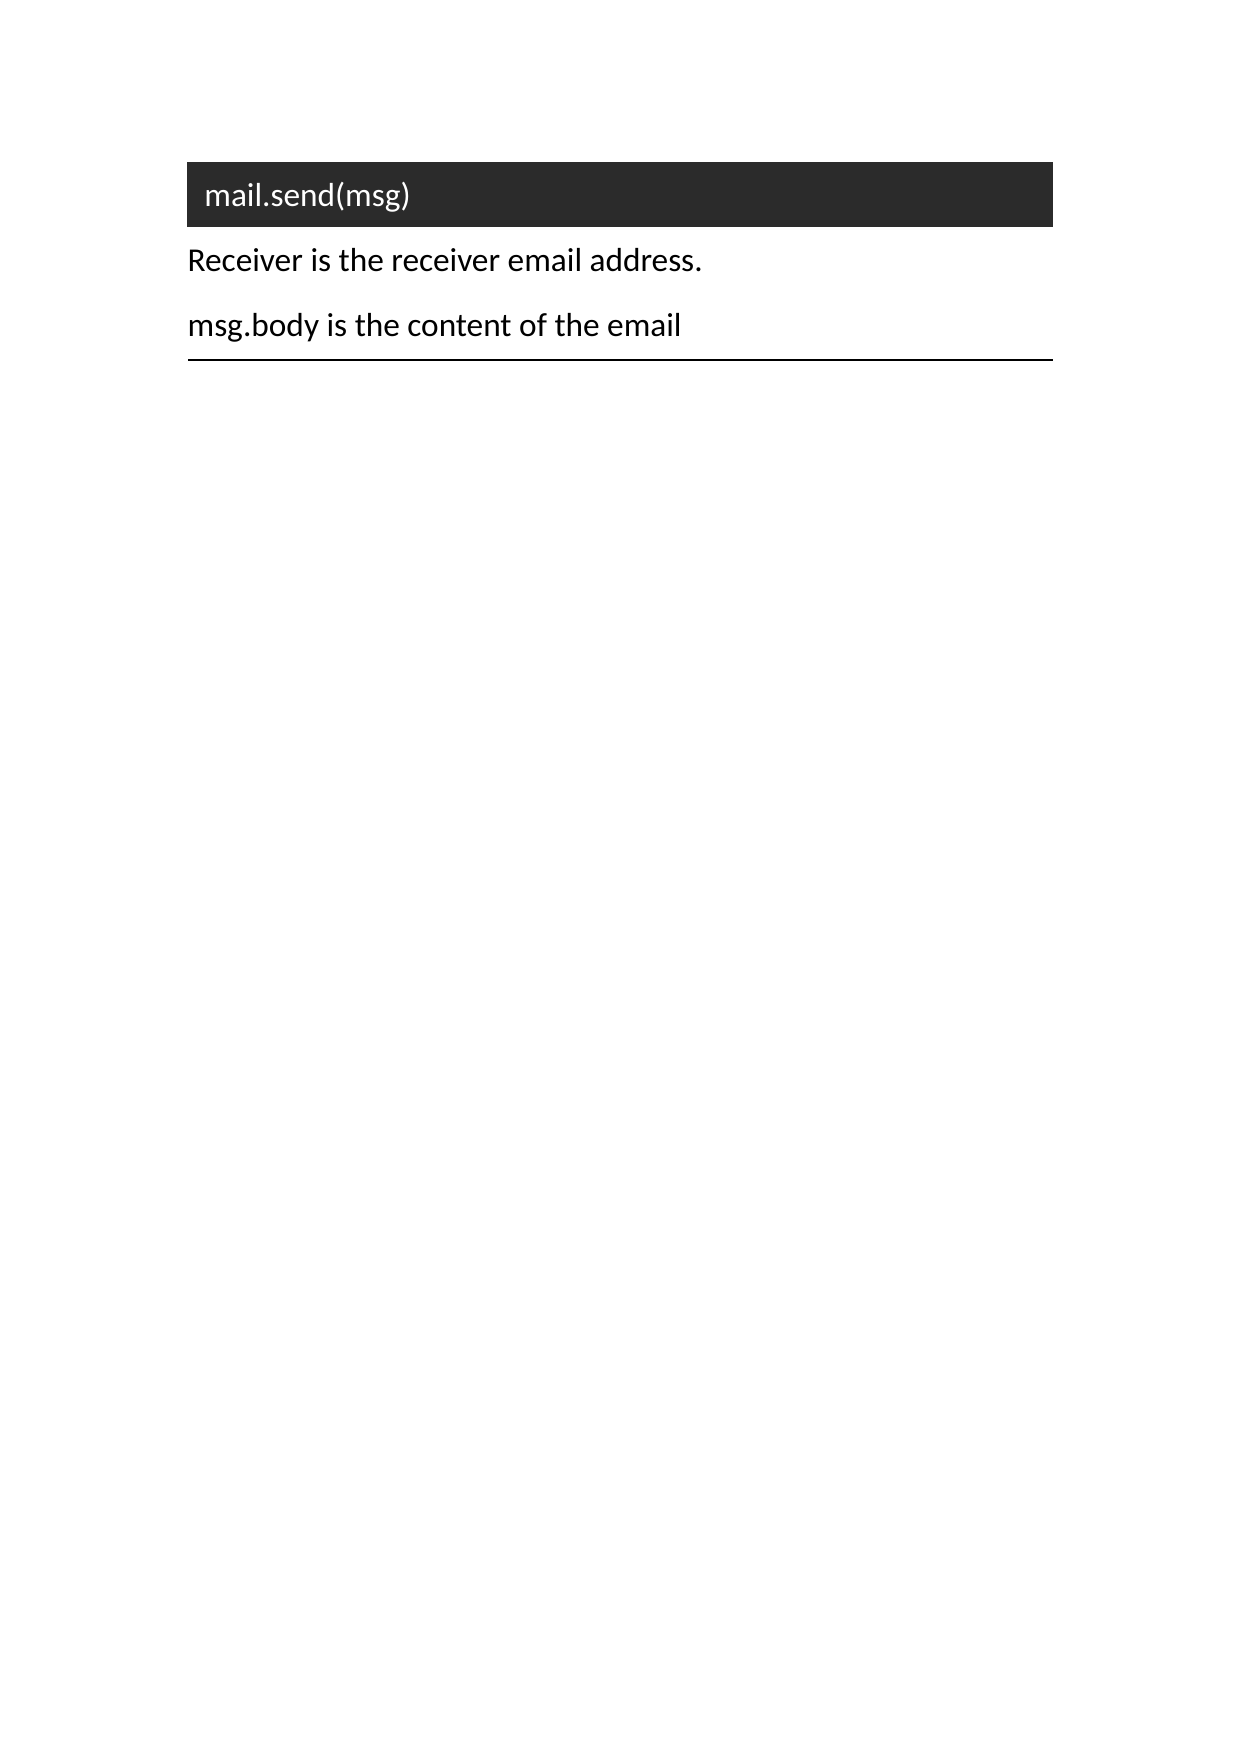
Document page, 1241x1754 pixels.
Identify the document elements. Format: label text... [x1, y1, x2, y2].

text msg.body is the content of the email [187, 292, 1053, 361]
text mail.send(msg) [187, 162, 1053, 227]
text Receiver is the receiver email address. [187, 227, 1053, 292]
